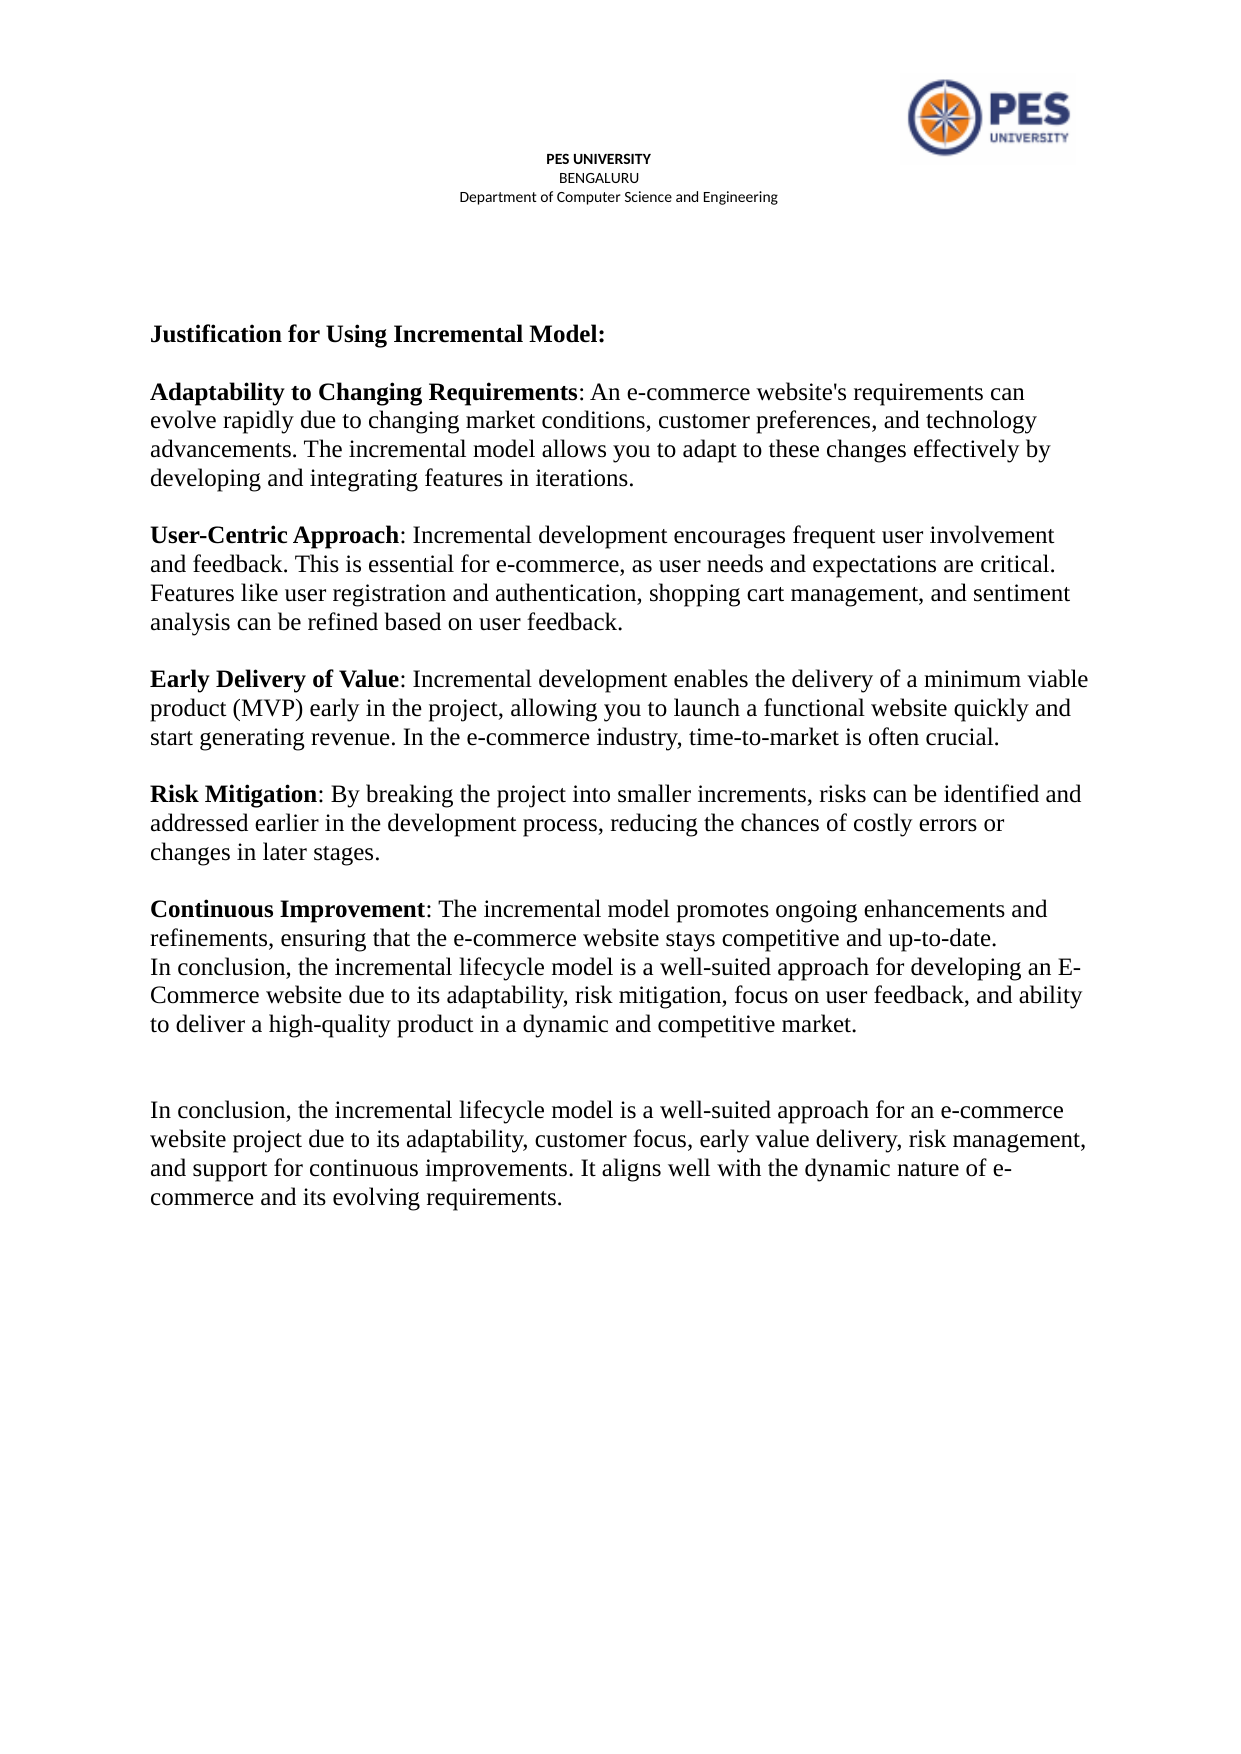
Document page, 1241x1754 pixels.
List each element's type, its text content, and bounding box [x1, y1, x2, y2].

text Continuous Improvement: The incremental model promotes ongoing enhancements and refinements, ensuring that the e-commerce website stays competitive and up-to-date. [150, 894, 1090, 952]
text In conclusion, the incremental lifecycle model is a well-suited approach for an e-commerce website project due to its adaptability, customer focus, early value delivery, risk management, and support for continuous improvements. It aligns well with the dynamic nature of e-commerce and its evolving requirements. [150, 1096, 1090, 1211]
picture [900, 73, 1077, 165]
text In conclusion, the incremental lifecycle model is a well-suited approach for developing an E-Commerce website due to its adaptability, risk mitigation, focus on user feedback, and ability to deliver a high-quality product in a dynamic and competitive market. [150, 952, 1090, 1038]
text Justification for Using Incremental Model: [150, 319, 1090, 348]
text Risk Mitigation: By breaking the project into smaller increments, risks can be identified and addressed earlier in the development process, reducing the chances of costly errors or changes in later stages. [150, 779, 1090, 866]
text Adaptability to Changing Requirements: An e-commerce website's requirements can evolve rapidly due to changing market conditions, customer preferences, and technology advancements. The incremental model allows you to adapt to these changes effectively by developing and integrating features in iterations. [150, 377, 1090, 492]
text Early Delivery of Value: Incremental development enables the delivery of a minimum viable product (MVP) early in the project, allowing you to launch a functional website quickly and start generating revenue. In the e-commerce industry, time-to-market is often crucial. [150, 664, 1090, 751]
text User-Centric Approach: Incremental development encourages frequent user involvement and feedback. This is essential for e-commerce, as user needs and expectations are critical. Features like user registration and authentication, shopping cart management, and sentiment analysis can be refined based on user feedback. [150, 521, 1090, 636]
